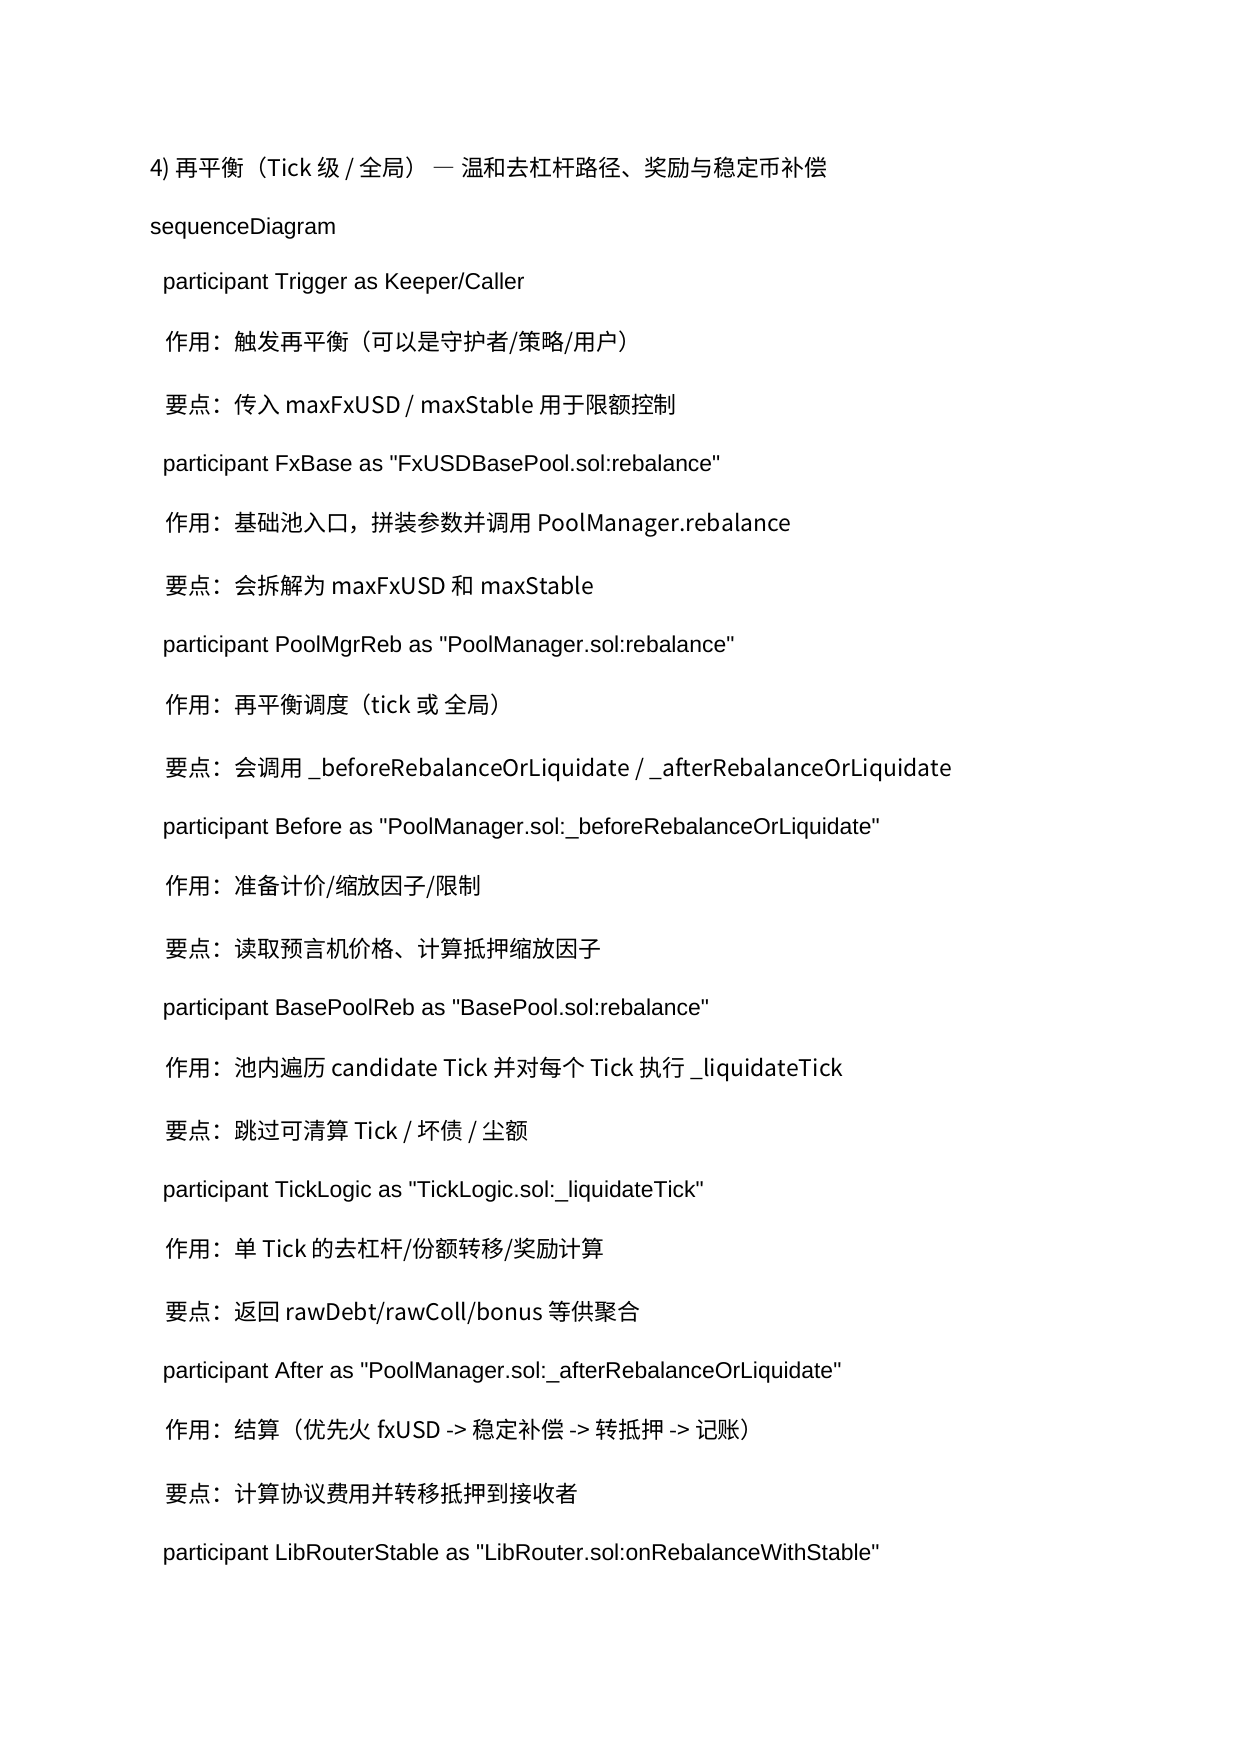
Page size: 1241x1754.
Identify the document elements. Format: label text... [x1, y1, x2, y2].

text 要点：会调用 _beforeRebalanceOrLiquidate / _afterRebalanceOrLiquidate [150, 749, 1090, 783]
text 作用：准备计价/缩放因子/限制 [150, 868, 1090, 901]
text participant PoolMgrReb as "PoolManager.sol:rebalance" [150, 631, 1090, 658]
text 要点：传入 maxFxUSD / maxStable 用于限额控制 [150, 387, 1090, 420]
text 要点：读取预言机价格、计算抵押缩放因子 [150, 931, 1090, 964]
text 作用：单 Tick 的去杠杆/份额转移/奖励计算 [150, 1231, 1090, 1264]
text 要点：跳过可清算 Tick / 坏债 / 尘额 [150, 1112, 1090, 1146]
text 要点：计算协议费用并转移抵押到接收者 [150, 1475, 1090, 1509]
text participant Before as "PoolManager.sol:_beforeRebalanceOrLiquidate" [150, 813, 1090, 839]
text 作用：触发再平衡（可以是守护者/策略/用户） [150, 323, 1090, 357]
text participant TickLogic as "TickLogic.sol:_liquidateTick" [150, 1176, 1090, 1202]
text 4) 再平衡（Tick 级 / 全局） — 温和去杠杆路径、奖励与稳定币补偿 [150, 150, 1090, 183]
text 作用：基础池入口，拼装参数并调用 PoolManager.rebalance [150, 505, 1090, 538]
text 作用：池内遍历 candidate Tick 并对每个 Tick 执行 _liquidateTick [150, 1049, 1090, 1083]
text participant Trigger as Keeper/Caller [150, 268, 1090, 295]
text participant BasePoolReb as "BasePool.sol:rebalance" [150, 994, 1090, 1021]
text 作用：再平衡调度（tick 或 全局） [150, 686, 1090, 720]
text 要点：会拆解为 maxFxUSD 和 maxStable [150, 568, 1090, 601]
text participant LibRouterStable as "LibRouter.sol:onRebalanceWithStable" [150, 1538, 1090, 1565]
text sequenceDiagram [150, 213, 1090, 239]
text 作用：结算（优先火 fxUSD -> 稳定补偿 -> 转抵押 -> 记账） [150, 1412, 1090, 1446]
text participant FxBase as "FxUSDBasePool.sol:rebalance" [150, 450, 1090, 476]
text participant After as "PoolManager.sol:_afterRebalanceOrLiquidate" [150, 1357, 1090, 1383]
text 要点：返回 rawDebt/rawColl/bonus 等供聚合 [150, 1294, 1090, 1327]
